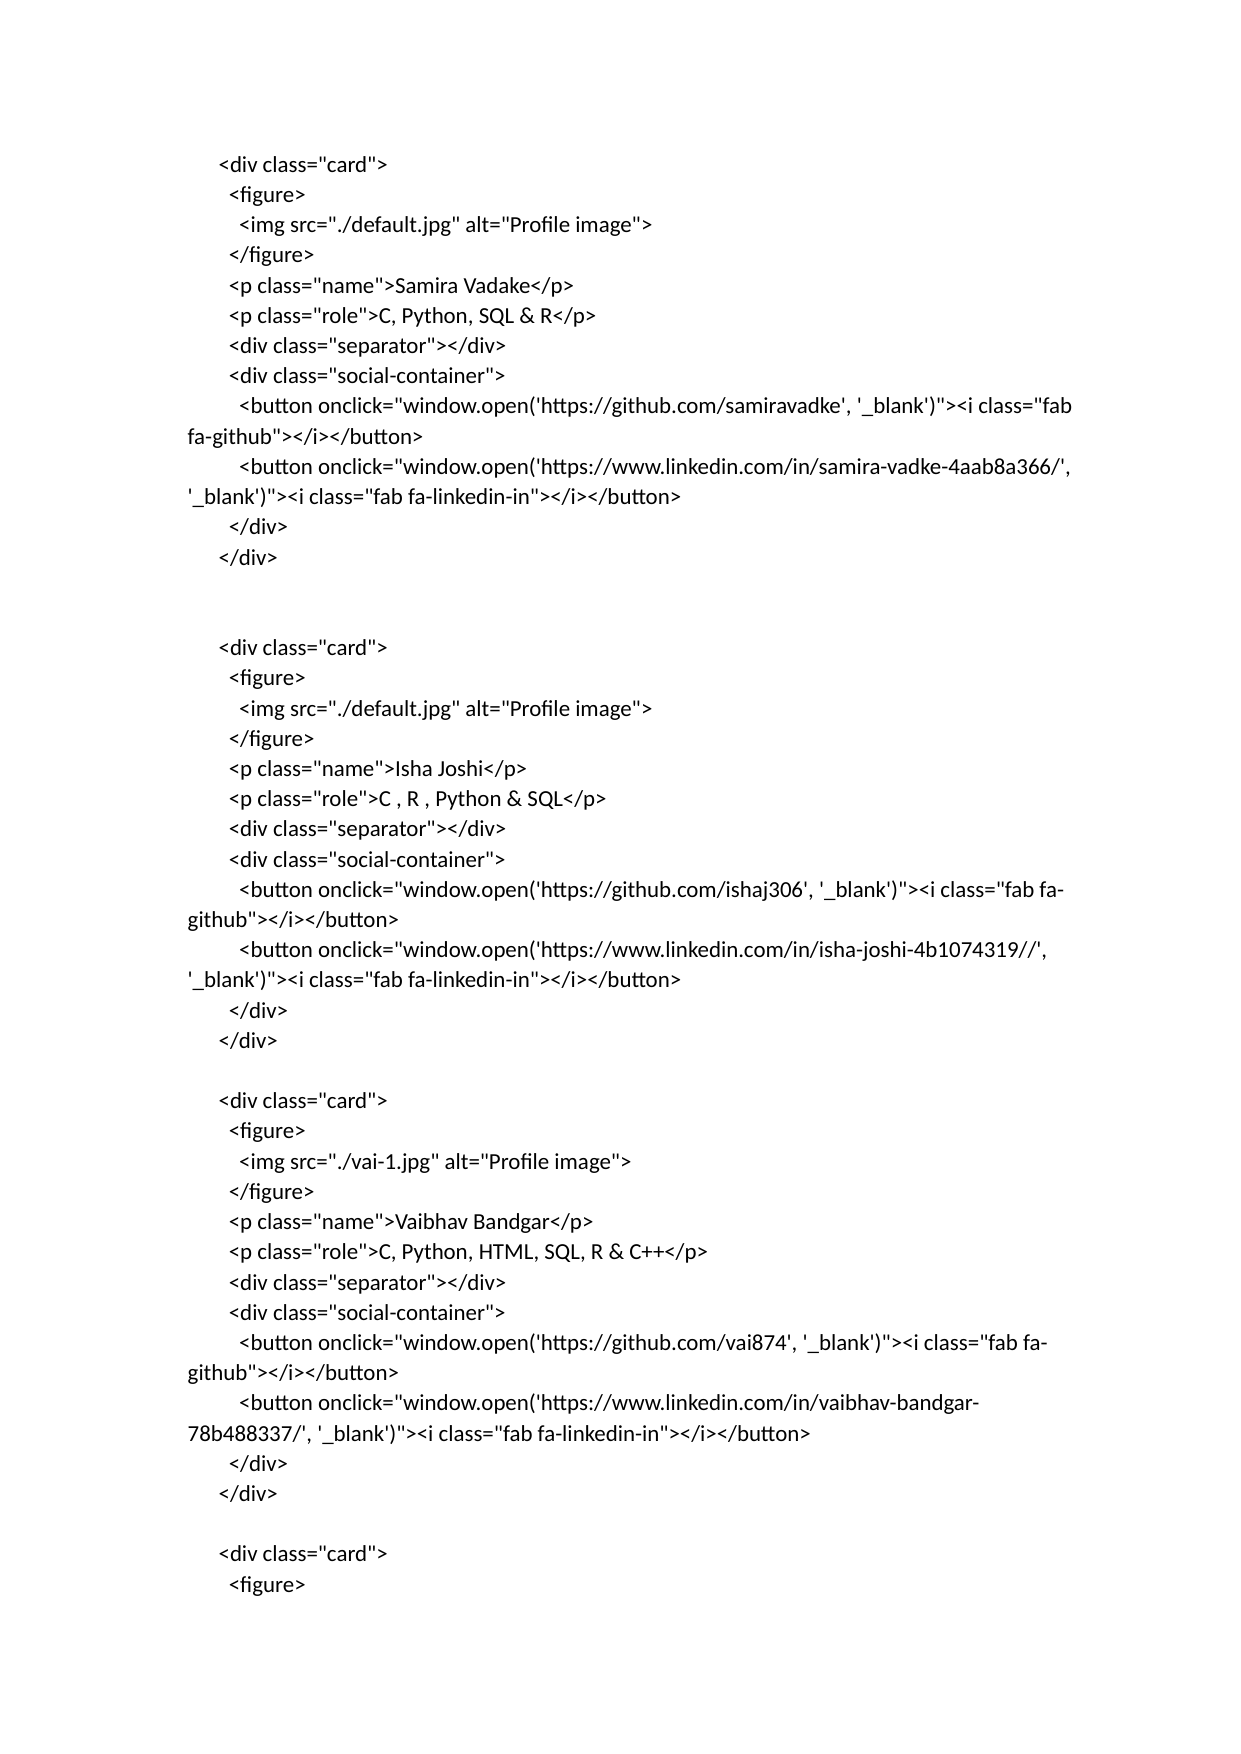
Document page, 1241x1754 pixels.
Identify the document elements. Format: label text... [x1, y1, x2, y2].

list <p class="name">Isha Joshi</p> [187, 754, 1090, 782]
list <figure> [187, 1570, 1090, 1598]
list <figure> [187, 180, 1090, 208]
list <div class="social-container"> [187, 1298, 1090, 1326]
list <img src="./default.jpg" alt="Profile image"> [187, 694, 1090, 722]
list <button onclick="window.open('https://github.com/ishaj306', '_blank')"><i class="fab fa-github"></i></button> [187, 875, 1090, 933]
list <div class="card"> [187, 1086, 1090, 1114]
list <div class="card"> [187, 150, 1090, 178]
list <div class="card"> [187, 1539, 1090, 1568]
list </figure> [187, 1177, 1090, 1205]
list </figure> [187, 724, 1090, 752]
list <img src="./vai-1.jpg" alt="Profile image"> [187, 1147, 1090, 1175]
list <p class="role">C, Python, HTML, SQL, R & C++</p> [187, 1237, 1090, 1266]
list <button onclick="window.open('https://www.linkedin.com/in/samira-vadke-4aab8a366/', '_blank')"><i class="fab fa-linkedin-in"></i></button> [187, 452, 1090, 510]
list <div class="card"> [187, 633, 1090, 661]
list <div class="social-container"> [187, 361, 1090, 389]
list <button onclick="window.open('https://www.linkedin.com/in/isha-joshi-4b1074319//', '_blank')"><i class="fab fa-linkedin-in"></i></button> [187, 935, 1090, 994]
list <p class="role">C, Python, SQL & R</p> [187, 301, 1090, 329]
list </div> [187, 512, 1090, 541]
list <div class="separator"></div> [187, 814, 1090, 843]
list </div> [187, 543, 1090, 571]
list </div> [187, 1479, 1090, 1507]
list <button onclick="window.open('https://www.linkedin.com/in/vaibhav-bandgar-78b488337/', '_blank')"><i class="fab fa-linkedin-in"></i></button> [187, 1388, 1090, 1447]
list </figure> [187, 241, 1090, 269]
list </div> [187, 1026, 1090, 1054]
list <p class="name">Samira Vadake</p> [187, 271, 1090, 299]
list <figure> [187, 663, 1090, 692]
list </div> [187, 1449, 1090, 1477]
list <button onclick="window.open('https://github.com/samiravadke', '_blank')"><i class="fab fa-github"></i></button> [187, 392, 1090, 450]
list <div class="separator"></div> [187, 331, 1090, 359]
list <div class="separator"></div> [187, 1268, 1090, 1296]
list <div class="social-container"> [187, 845, 1090, 873]
list <button onclick="window.open('https://github.com/vai874', '_blank')"><i class="fab fa-github"></i></button> [187, 1328, 1090, 1386]
list <p class="name">Vaibhav Bandgar</p> [187, 1207, 1090, 1235]
list </div> [187, 996, 1090, 1024]
list <p class="role">C , R , Python & SQL</p> [187, 784, 1090, 812]
list <img src="./default.jpg" alt="Profile image"> [187, 210, 1090, 238]
list <figure> [187, 1117, 1090, 1145]
